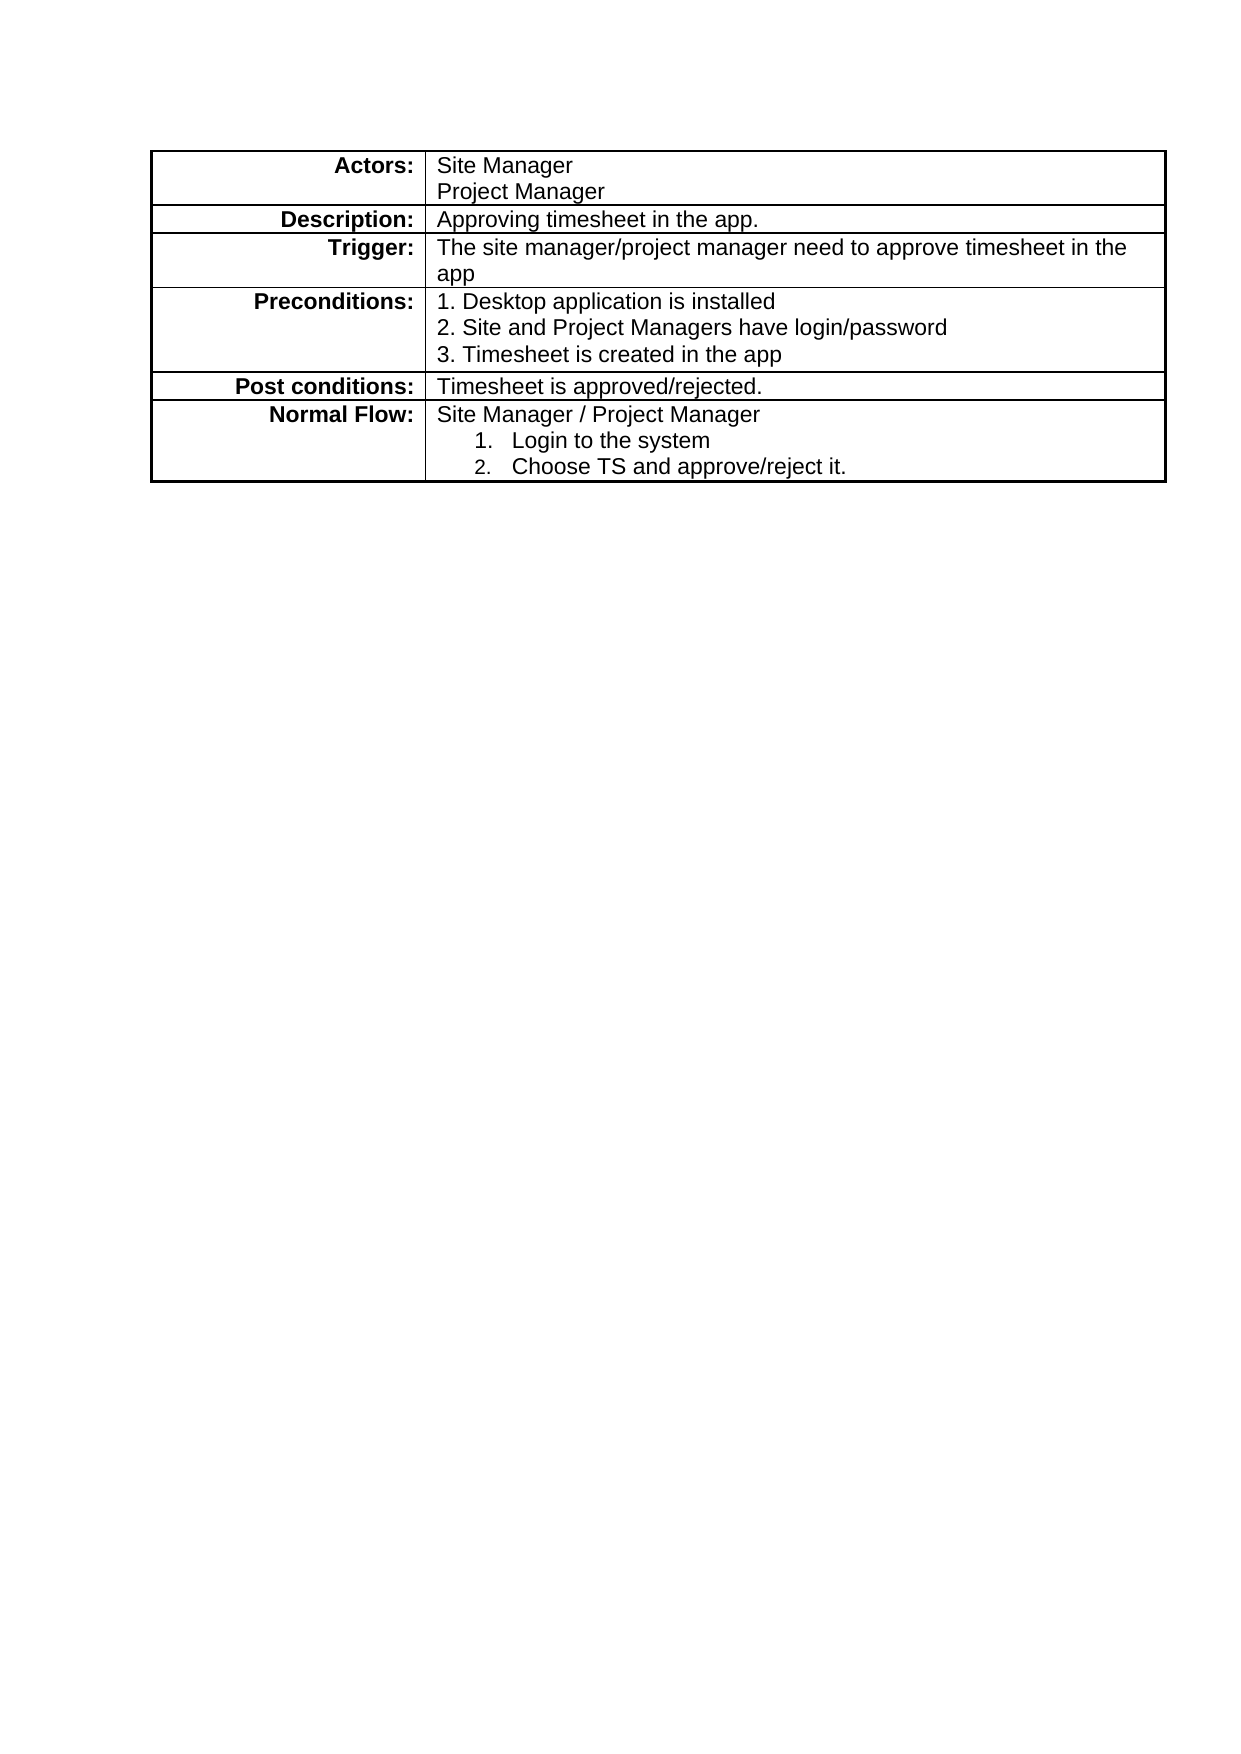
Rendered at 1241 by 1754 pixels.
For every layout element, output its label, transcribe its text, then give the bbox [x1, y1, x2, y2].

table_cell Post conditions: [153, 373, 425, 399]
table_cell Site Manager Project Manager [426, 152, 1164, 204]
table_cell Normal Flow: [153, 401, 425, 480]
table_cell Timesheet is approved/rejected. [426, 373, 1164, 399]
table_cell Preconditions: [153, 288, 425, 371]
table_cell Description: [153, 206, 425, 232]
table_cell Site Manager / Project Manager Login to the system Choose TS and approve/reject it. [426, 401, 1164, 480]
table_cell Approving timesheet in the app. [426, 206, 1164, 232]
table_cell 1. Desktop application is installed 2. Site and Project Managers have login/password 3. Timesheet is created in the app [426, 288, 1164, 371]
table_cell Actors: [153, 152, 425, 204]
table_cell The site manager/project manager need to approve timesheet in the app [426, 234, 1164, 286]
table_cell Trigger: [153, 234, 425, 286]
